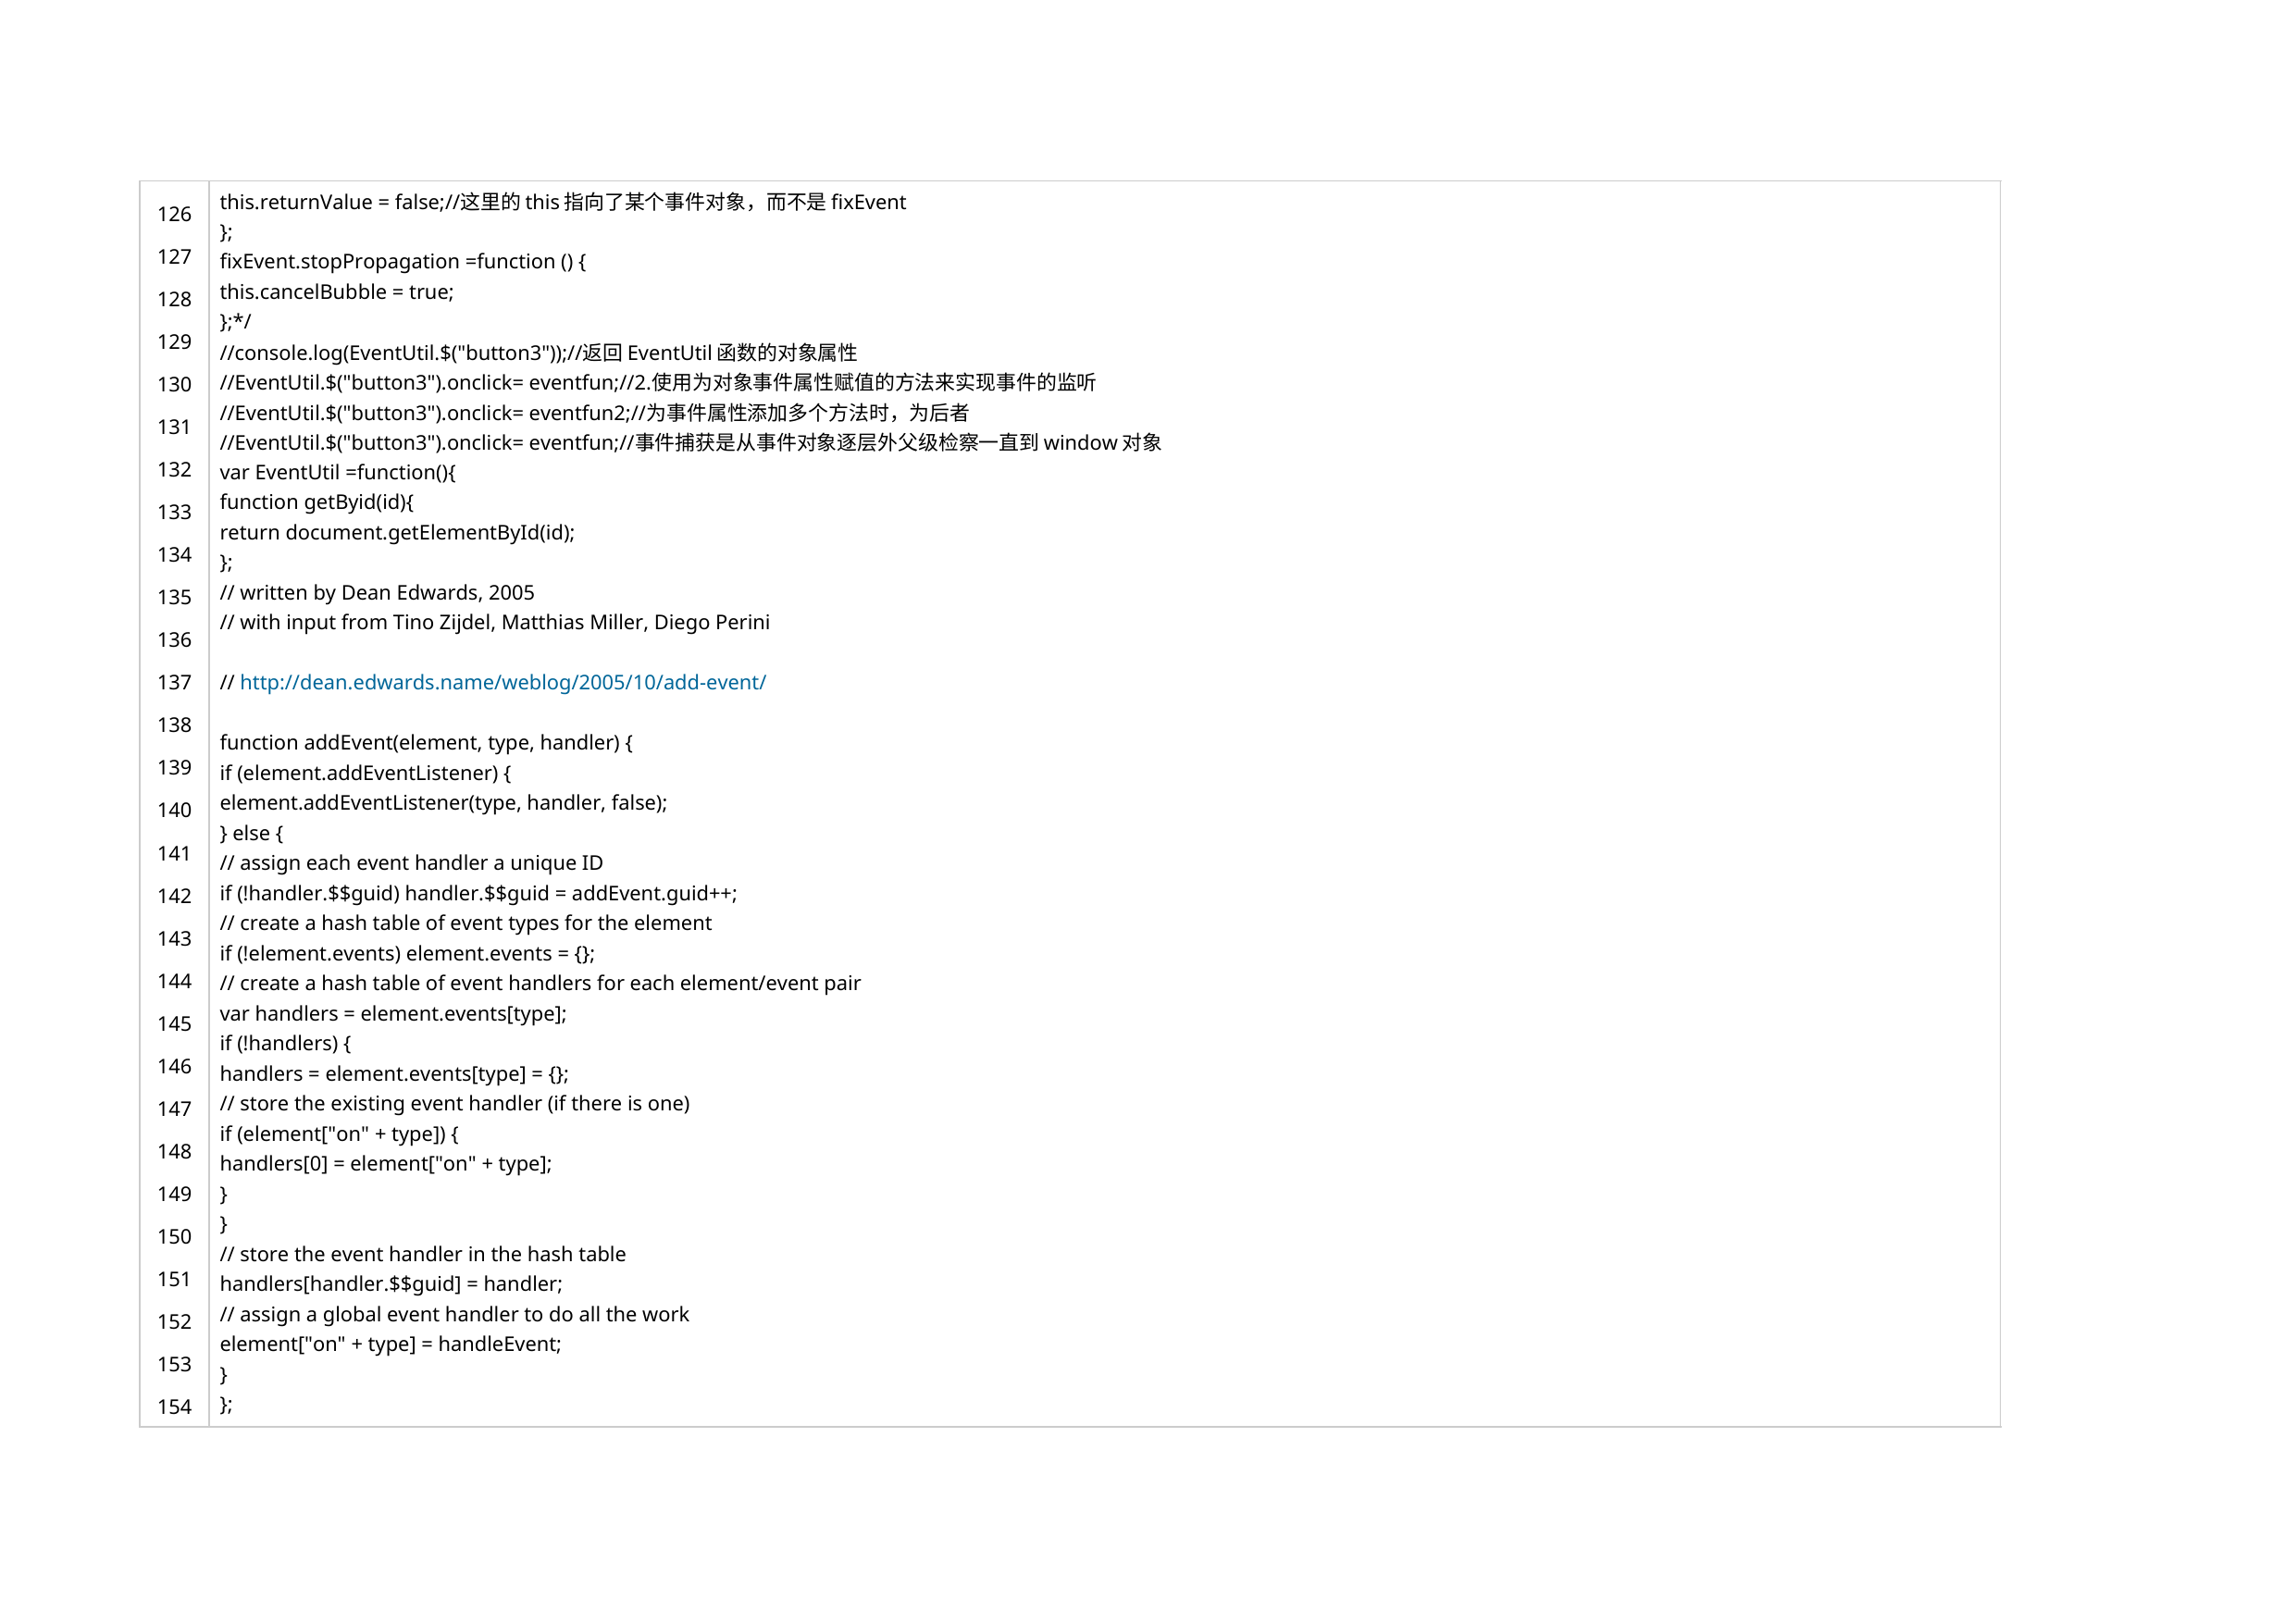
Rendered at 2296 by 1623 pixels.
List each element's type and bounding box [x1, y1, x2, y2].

table_header [141, 181, 208, 1426]
table_header [210, 181, 2000, 1426]
